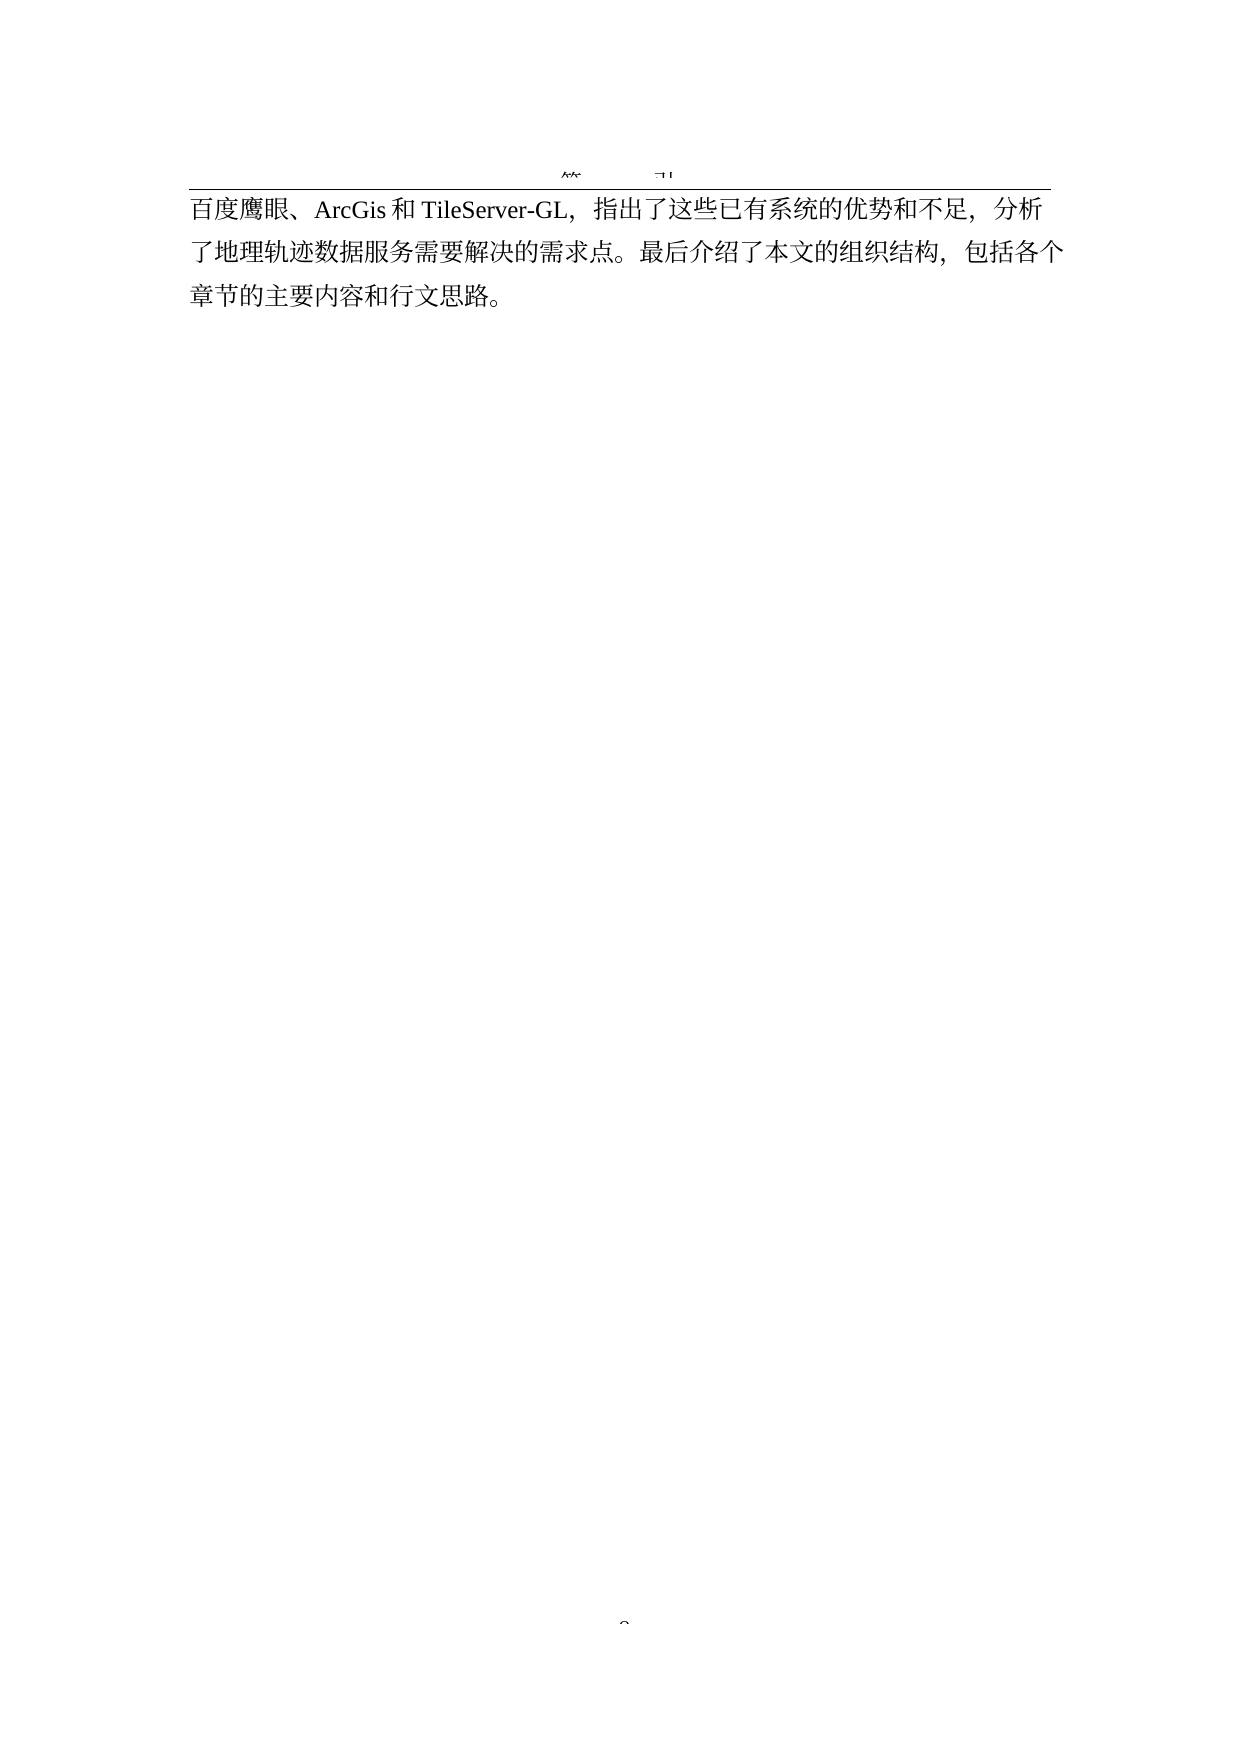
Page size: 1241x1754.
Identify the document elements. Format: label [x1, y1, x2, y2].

text [189, 189, 1066, 312]
